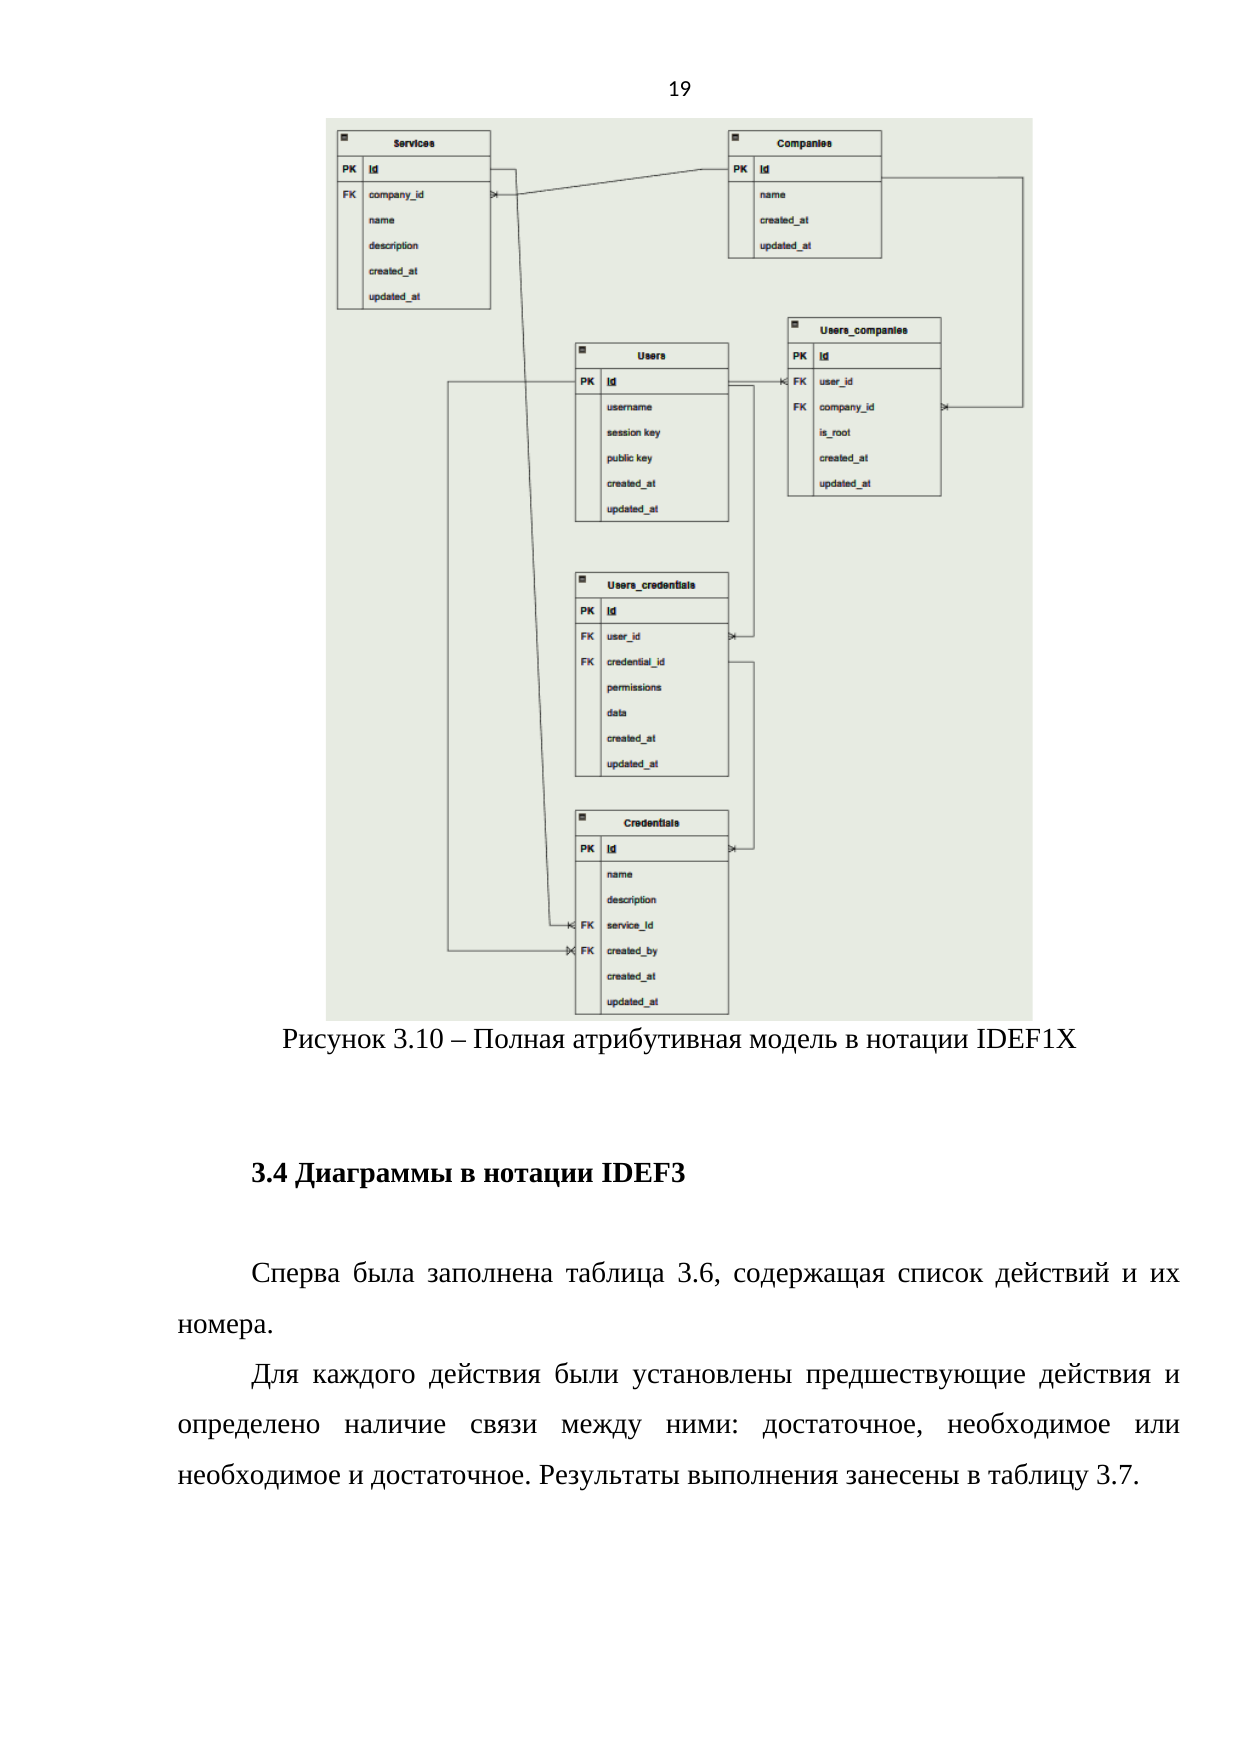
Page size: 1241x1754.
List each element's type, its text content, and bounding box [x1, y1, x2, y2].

text Рисунок 3.10 – Полная атрибутивная модель в нотации IDEF1X [177, 1021, 1181, 1054]
subtitle 3.4 Диаграммы в нотации IDEF3 [251, 1155, 1181, 1188]
text Для каждого действия были установлены предшествующие действия и определено наличие связи между ними: достаточное, необходимое или необходимое и достаточное. Результаты выполнения занесены в таблицу 3.7. [177, 1356, 1181, 1490]
text Сперва была заполнена таблица 3.6, содержащая список действий и их номера. [177, 1256, 1181, 1339]
picture [325, 118, 1033, 1021]
